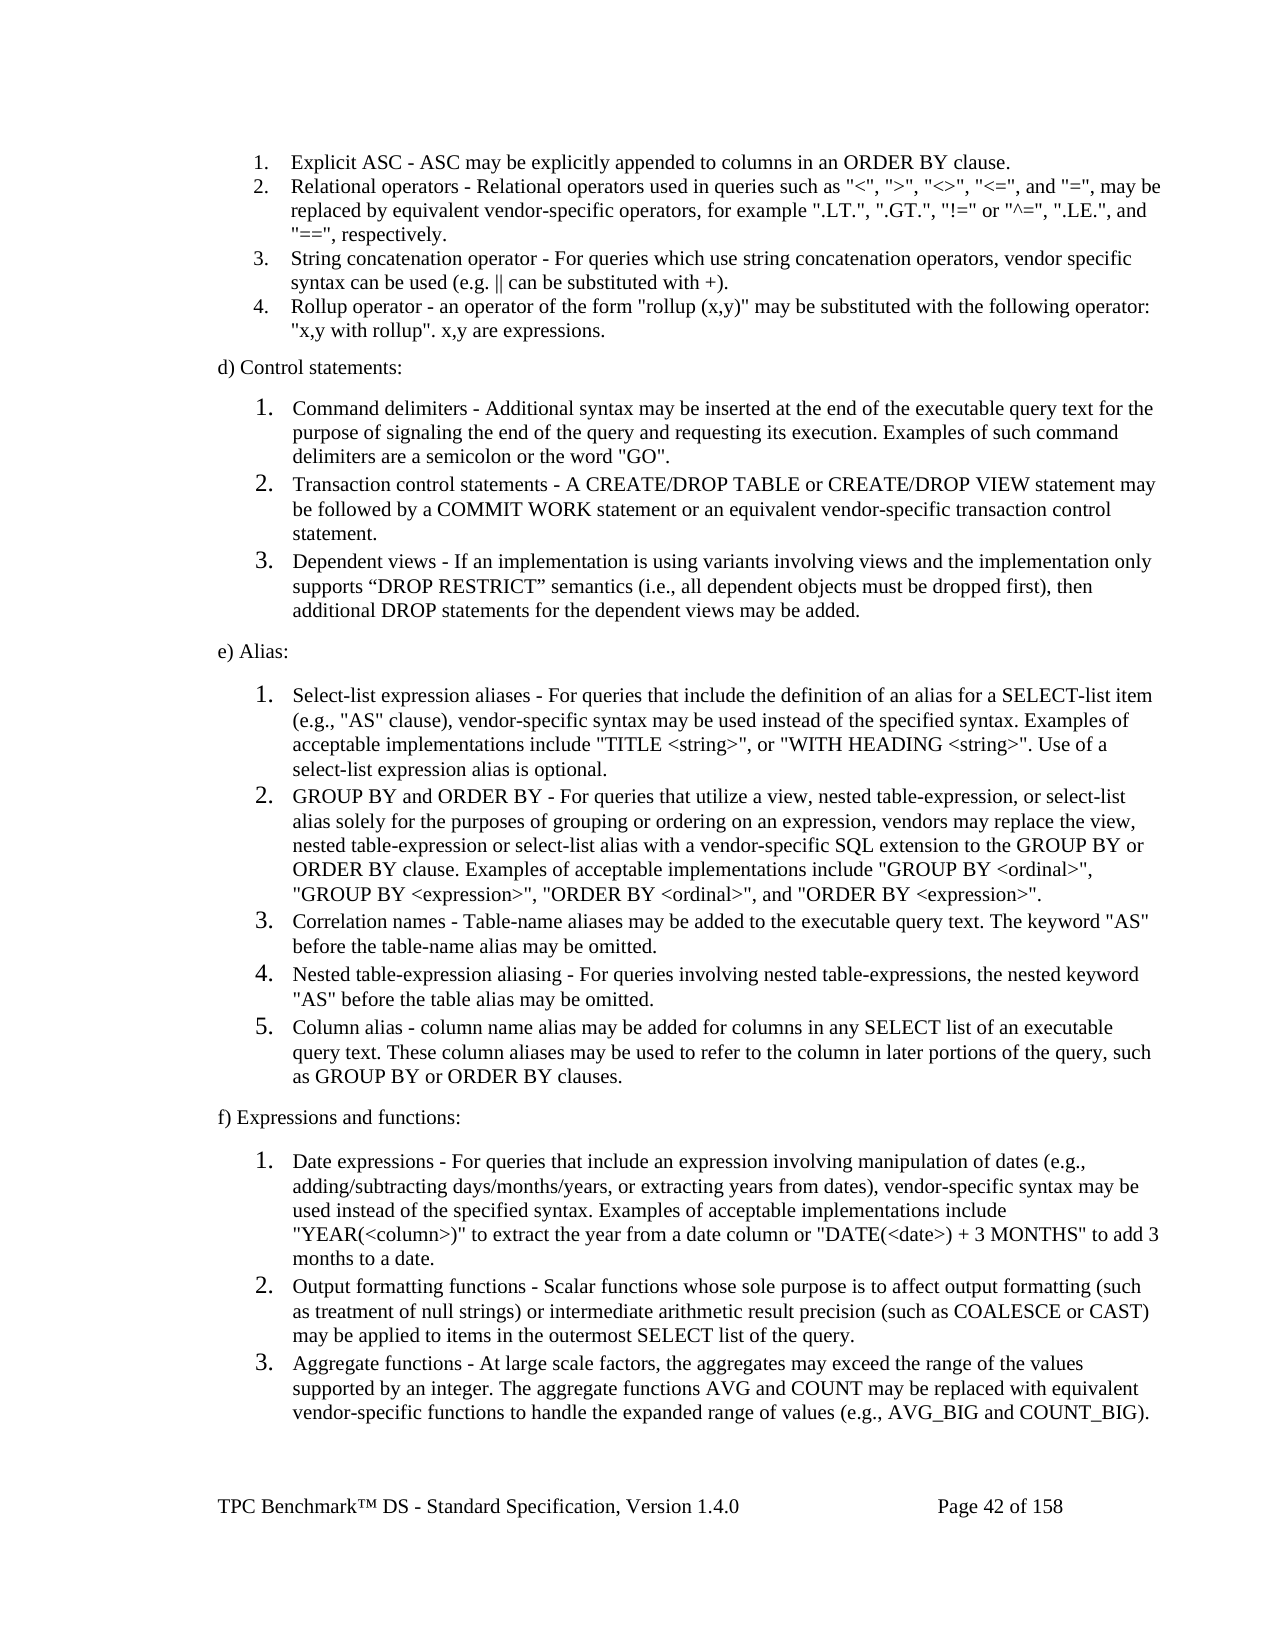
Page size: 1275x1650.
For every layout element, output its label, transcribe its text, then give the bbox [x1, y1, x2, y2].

list GROUP BY and ORDER BY - For queries that utilize a view, nested table-expression, or select-list alias solely for the purposes of grouping or ordering on an expression, vendors may replace the view, nested table-expression or select-list alias with a vendor-specific SQL extension to the GROUP BY or ORDER BY clause. Examples of acceptable implementations include "GROUP BY <ordinal>", "GROUP BY <expression>", "ORDER BY <ordinal>", and "ORDER BY <expression>". [255, 781, 1162, 906]
list Relational operators - Relational operators used in queries such as "<", ">", "<>", "<=", and "=", may be replaced by equivalent vendor-specific operators, for example ".LT.", ".GT.", "!=" or "^=", ".LE.", and "==", respectively. [253, 174, 1162, 246]
list Explicit ASC - ASC may be explicitly appended to columns in an ORDER BY clause. [253, 150, 1162, 174]
list Output formatting functions - Scalar functions whose sole purpose is to affect output formatting (such as treatment of null strings) or intermediate arithmetic result precision (such as COALESCE or CAST) may be applied to items in the outermost SELECT list of the query. [255, 1270, 1162, 1347]
list String concatenation operator - For queries which use string concatenation operators, vendor specific syntax can be used (e.g. || can be substituted with +). [253, 246, 1162, 294]
list Date expressions - For queries that include an expression involving manipulation of dates (e.g., adding/subtracting days/months/years, or extracting years from dates), vendor-specific syntax may be used instead of the specified syntax. Examples of acceptable implementations include "YEAR(<column>)" to extract the year from a date column or "DATE(<date>) + 3 MONTHS" to add 3 months to a date. [255, 1145, 1162, 1270]
list Aggregate functions - At large scale factors, the aggregates may exceed the range of the values supported by an integer. The aggregate functions AVG and COUNT may be replaced with equivalent vendor-specific functions to handle the expanded range of values (e.g., AVG_BIG and COUNT_BIG). [255, 1347, 1162, 1424]
list Column alias - column name alias may be added for columns in any SELECT list of an executable query text. These column aliases may be used to refer to the column in later portions of the query, such as GROUP BY or ORDER BY clauses. [255, 1011, 1162, 1088]
text e) Alias: [217, 639, 1162, 663]
list d) Control statements: [217, 355, 1162, 379]
list Select-list expression aliases - For queries that include the definition of an alias for a SELECT-list item (e.g., "AS" clause), vendor-specific syntax may be used instead of the specified syntax. Examples of acceptable implementations include "TITLE <string>", or "WITH HEADING <string>". Use of a select-list expression alias is optional. [255, 679, 1162, 781]
list Transaction control statements - A CREATE/DROP TABLE or CREATE/DROP VIEW statement may be followed by a COMMIT WORK statement or an equivalent vendor-specific transaction control statement. [255, 468, 1162, 545]
list Command delimiters - Additional syntax may be inserted at the end of the executable query text for the purpose of signaling the end of the query and requesting its execution. Examples of such command delimiters are a semicolon or the word "GO". [255, 392, 1162, 468]
list Correlation names - Table-name aliases may be added to the executable query text. The keyword "AS" before the table-name alias may be omitted. [255, 906, 1162, 958]
text f) Expressions and functions: [217, 1105, 1162, 1129]
list Rollup operator - an operator of the form "rollup (x,y)" may be substituted with the following operator: "x,y with rollup". x,y are expressions. [253, 294, 1162, 342]
list Nested table-expression aliasing - For queries involving nested table-expressions, the nested keyword "AS" before the table alias may be omitted. [255, 958, 1162, 1011]
list Dependent views - If an implementation is using variants involving views and the implementation only supports “DROP RESTRICT” semantics (i.e., all dependent objects must be dropped first), then additional DROP statements for the dependent views may be added. [255, 545, 1162, 622]
